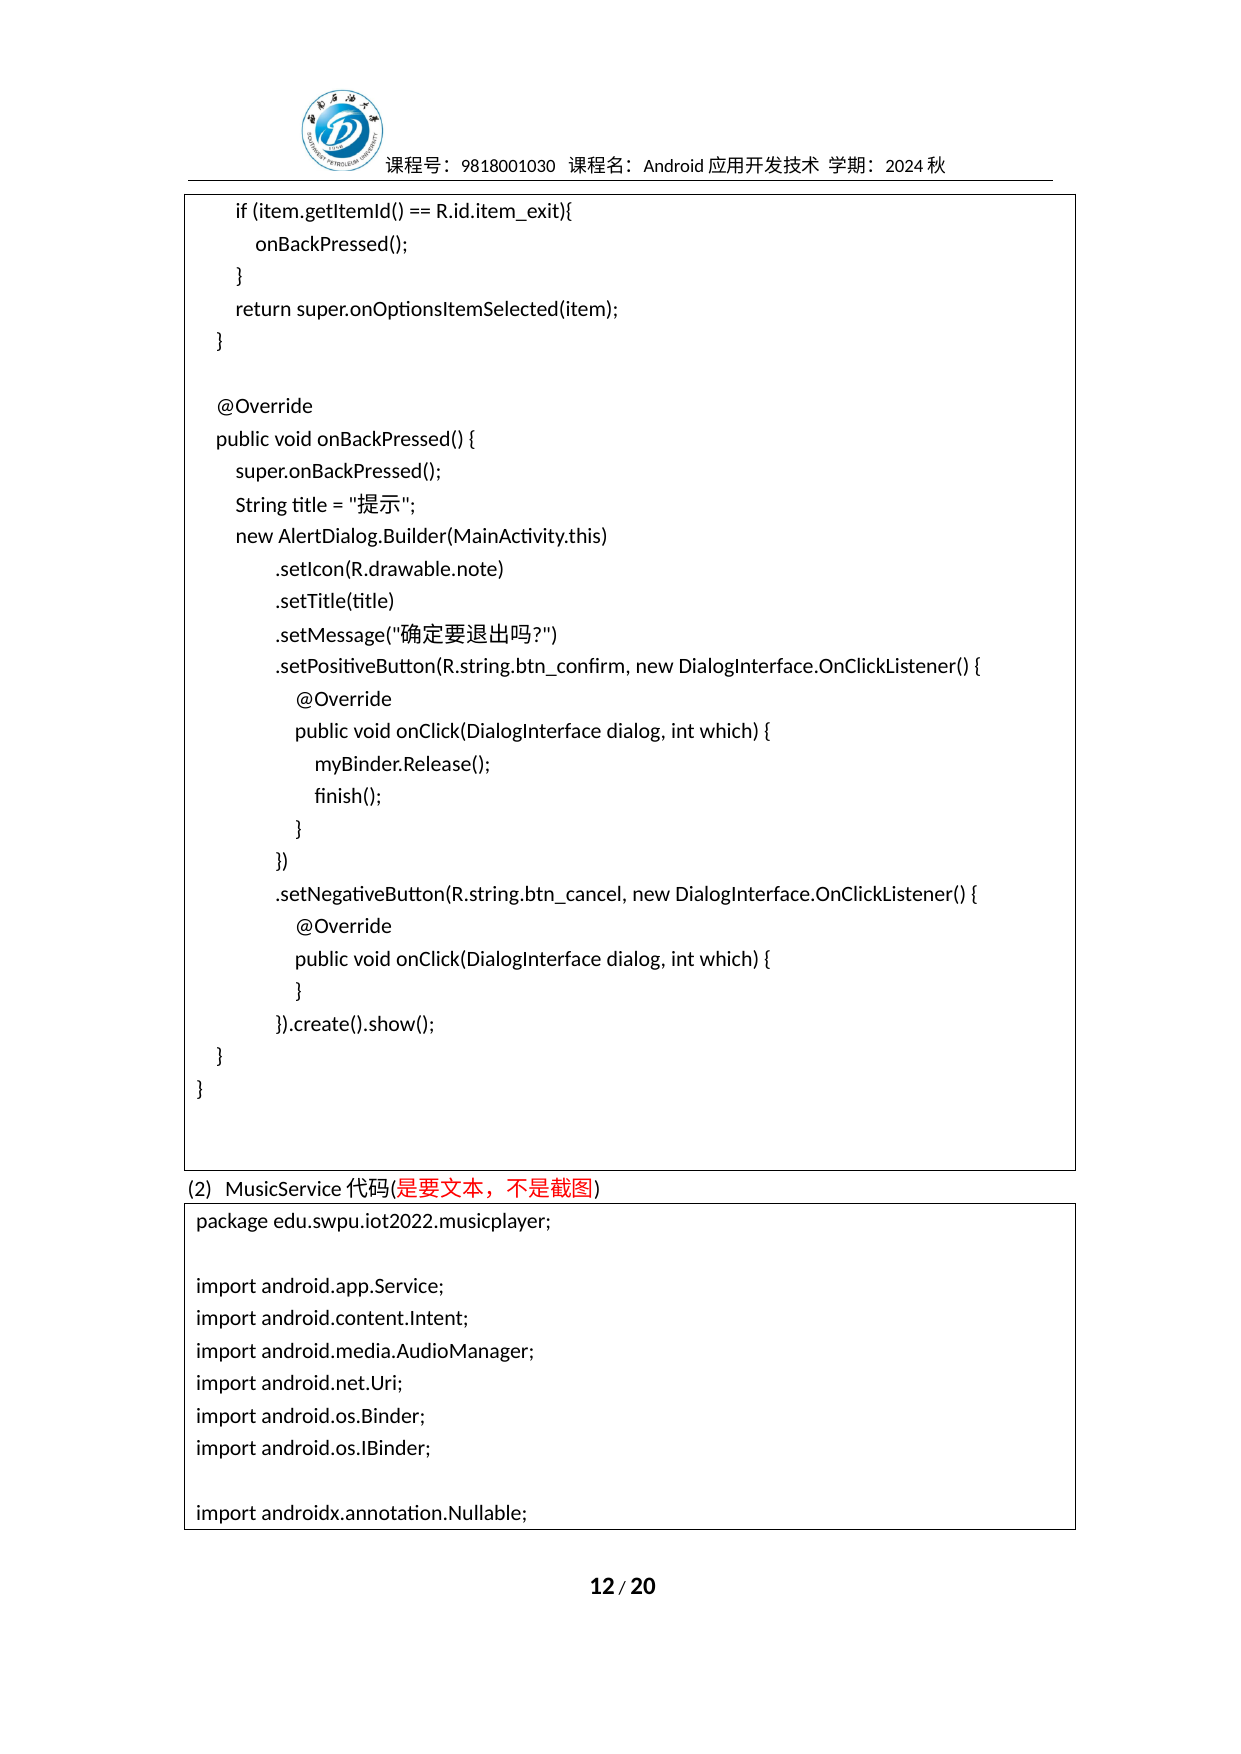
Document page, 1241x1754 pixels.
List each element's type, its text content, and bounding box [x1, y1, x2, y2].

list MusicService代码(是要文本，不是截图) [187, 1171, 1053, 1203]
picture [294, 88, 386, 173]
